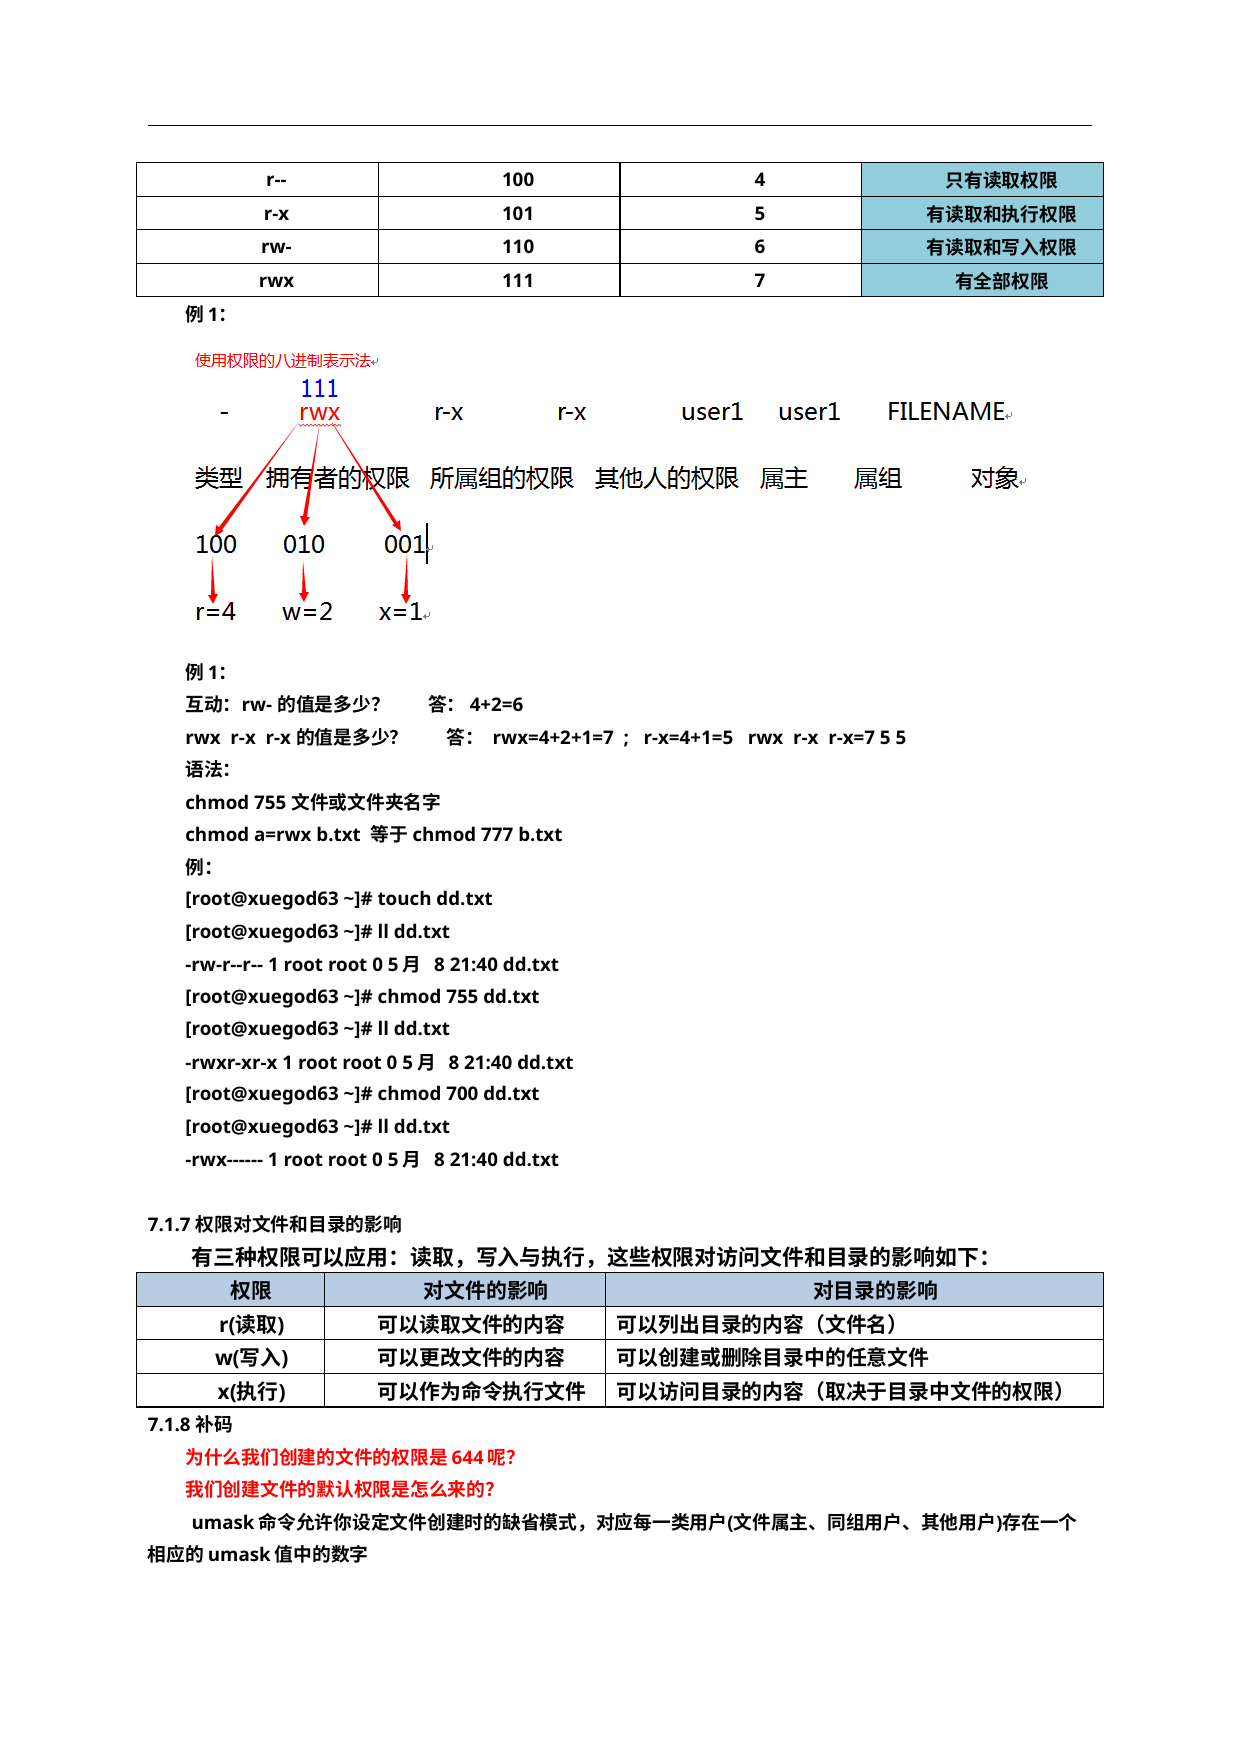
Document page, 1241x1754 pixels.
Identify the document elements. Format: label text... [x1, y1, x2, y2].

list chmod 755 文件或文件夹名字 [148, 785, 1092, 817]
text [root@xuegod63 ~]# chmod 755 dd.txt [148, 980, 1092, 1012]
text -rwx------ 1 root root 0 5月 8 21:40 dd.txt [148, 1142, 1092, 1175]
table_cell 可以创建或删除目录中的任意文件 [606, 1340, 1103, 1373]
table_cell 6 [621, 230, 861, 263]
table_cell 有读取和执行权限 [862, 197, 1103, 229]
picture [185, 343, 1051, 641]
table_cell 5 [621, 197, 861, 229]
table_header 对文件的影响 [325, 1273, 605, 1306]
table_cell 可以访问目录的内容（取决于目录中文件的权限） [606, 1374, 1103, 1406]
table_cell 只有读取权限 [862, 163, 1103, 196]
table_cell 可以读取文件的内容 [325, 1307, 605, 1339]
text [root@xuegod63 ~]# ll dd.txt [148, 1110, 1092, 1142]
table_header 对目录的影响 [606, 1273, 1103, 1306]
subtitle 7.1.8 补码 [148, 1408, 1092, 1440]
table_cell r-- [137, 163, 378, 196]
table_cell 111 [379, 264, 619, 296]
table_cell r(读取) [137, 1307, 324, 1339]
text 有三种权限可以应用：读取，写入与执行，这些权限对访问文件和目录的影响如下： [148, 1240, 1092, 1272]
table_header 权限 [137, 1273, 324, 1306]
list rwx r-x r-x 的值是多少？ 答： rwx=4+2+1=7 ; r-x=4+1=5 rwx r-x r-x=7 5 5 [148, 720, 1092, 752]
table_cell 可以更改文件的内容 [325, 1340, 605, 1373]
table_cell 7 [621, 264, 861, 296]
text 例： [148, 850, 1092, 882]
table_cell rw- [137, 230, 378, 263]
table_cell 101 [379, 197, 619, 229]
table_cell 110 [379, 230, 619, 263]
table_cell x(执行) [137, 1374, 324, 1406]
table_cell 可以作为命令执行文件 [325, 1374, 605, 1406]
list 例1： [148, 655, 1092, 687]
table_cell rwx [137, 264, 378, 296]
text -rwxr-xr-x 1 root root 0 5月 8 21:40 dd.txt [148, 1045, 1092, 1077]
text [root@xuegod63 ~]# chmod 700 dd.txt [148, 1077, 1092, 1110]
text 例1： [148, 297, 1092, 330]
list chmod a=rwx b.txt 等于 chmod 777 b.txt [148, 817, 1092, 850]
text umask命令允许你设定文件创建时的缺省模式，对应每一类用户(文件属主、同组用户、其他用户)存在一个相应的umask值中的数字 [148, 1505, 1092, 1570]
text 我们创建文件的默认权限是怎么来的？ [148, 1472, 1092, 1505]
text 为什么我们创建的文件的权限是644呢？ [148, 1440, 1092, 1472]
table_cell w(写入) [137, 1340, 324, 1373]
table_cell 4 [621, 163, 861, 196]
table_cell 可以列出目录的内容（文件名） [606, 1307, 1103, 1339]
text [root@xuegod63 ~]# touch dd.txt [148, 882, 1092, 915]
text [root@xuegod63 ~]# ll dd.txt [148, 1012, 1092, 1045]
text [root@xuegod63 ~]# ll dd.txt [148, 915, 1092, 947]
list 互动：rw- 的值是多少？ 答： 4+2=6 [148, 687, 1092, 720]
table_cell 100 [379, 163, 619, 196]
table_cell 有全部权限 [862, 264, 1103, 296]
table_cell r-x [137, 197, 378, 229]
table_cell 有读取和写入权限 [862, 230, 1103, 263]
text -rw-r--r-- 1 root root 0 5月 8 21:40 dd.txt [148, 947, 1092, 980]
subtitle 7.1.7 权限对文件和目录的影响 [148, 1207, 1092, 1240]
list 语法： [148, 752, 1092, 785]
